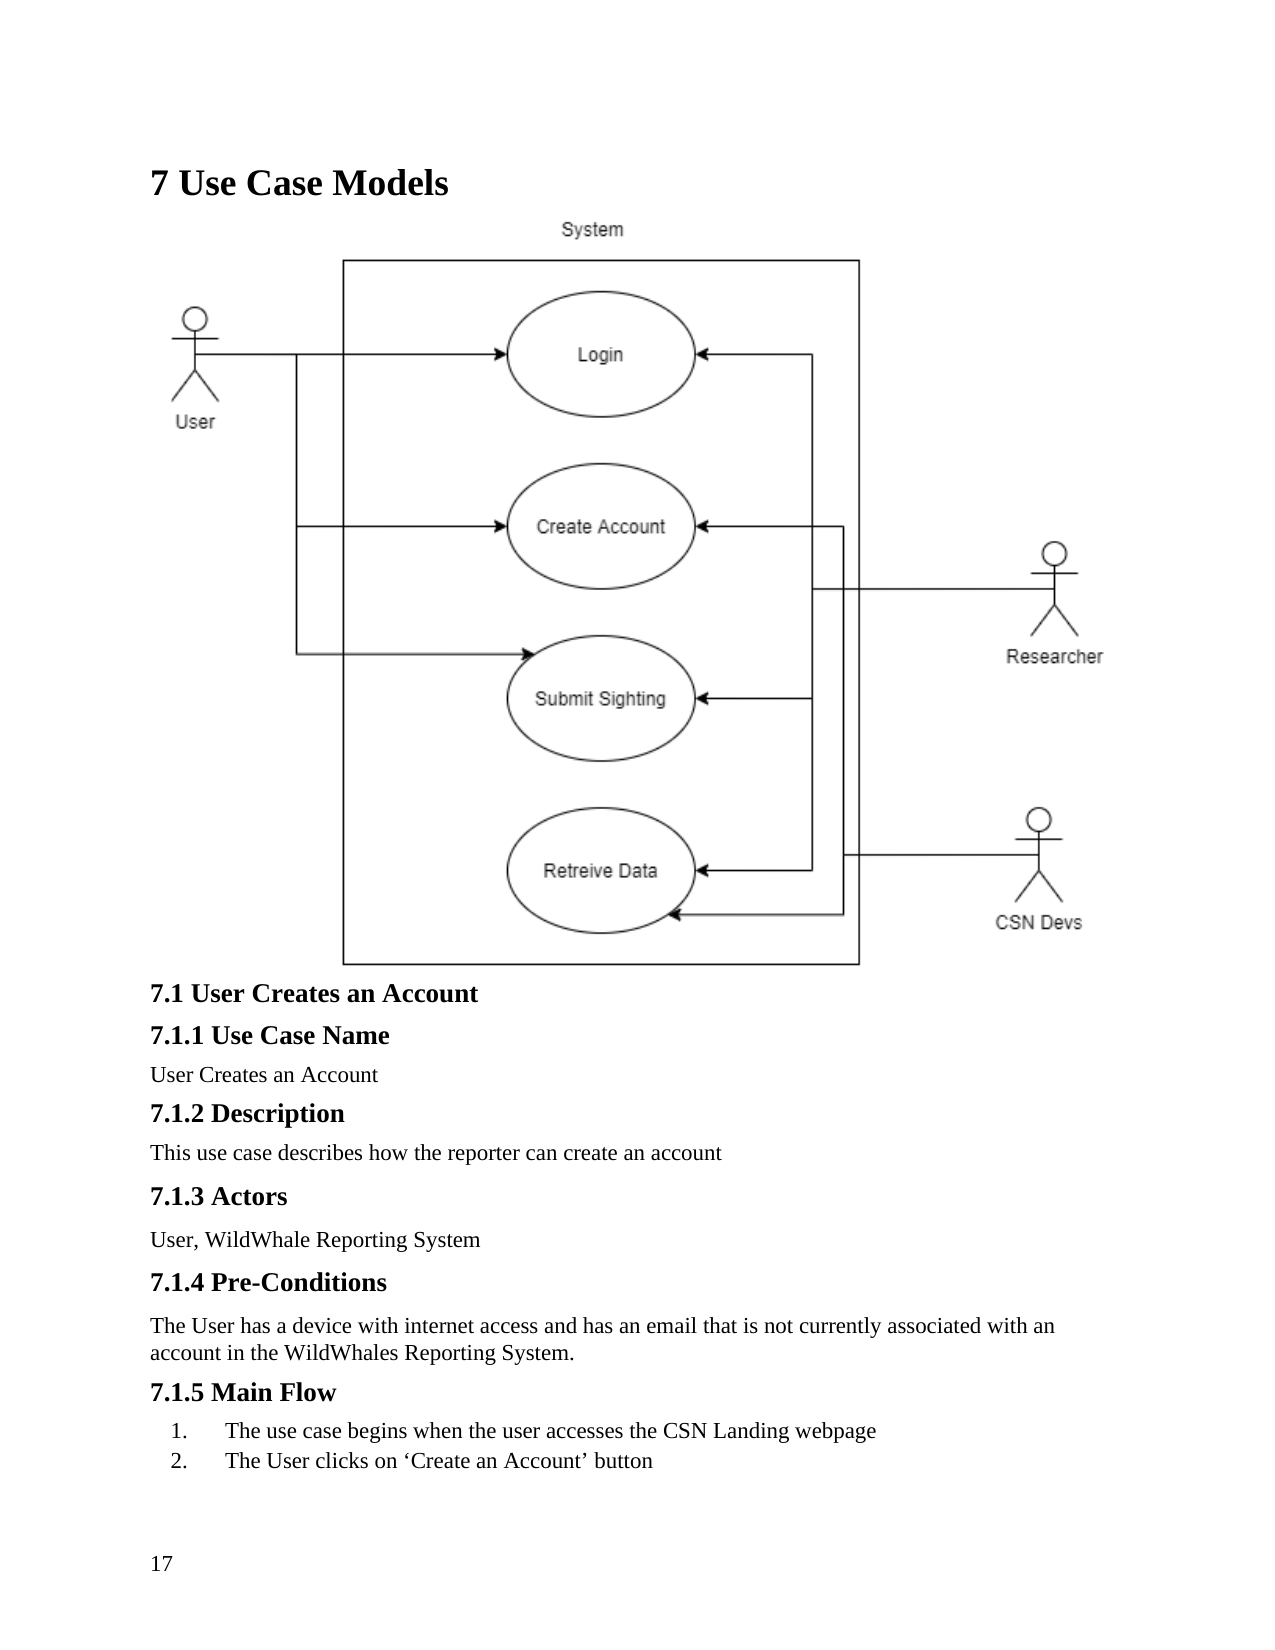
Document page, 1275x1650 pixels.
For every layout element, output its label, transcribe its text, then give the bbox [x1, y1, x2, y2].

subtitle 7.1.4 Pre-Conditions [150, 1266, 1125, 1297]
picture [171, 213, 1104, 967]
text This use case describes how the reporter can create an account [150, 1139, 1125, 1165]
subtitle 7.1.5 Main Flow [150, 1376, 1125, 1407]
subtitle 7.1.3 Actors [150, 1179, 1125, 1211]
subtitle 7 Use Case Models [150, 160, 1125, 203]
subtitle 7.1.2 Description [150, 1097, 1125, 1128]
list The use case begins when the user accesses the CSN Landing webpage [187, 1417, 1125, 1443]
list The User clicks on ‘Create an Account’ button [187, 1447, 1125, 1474]
text The User has a device with internet access and has an email that is not currently associated with an account in the WildWhales Reporting System. [150, 1312, 1125, 1365]
text User, WildWhale Reporting System [150, 1226, 1125, 1252]
subtitle 7.1.1 Use Case Name [150, 1019, 1125, 1050]
subtitle 7.1 User Creates an Account [150, 977, 1125, 1009]
text User Creates an Account [150, 1061, 1125, 1087]
